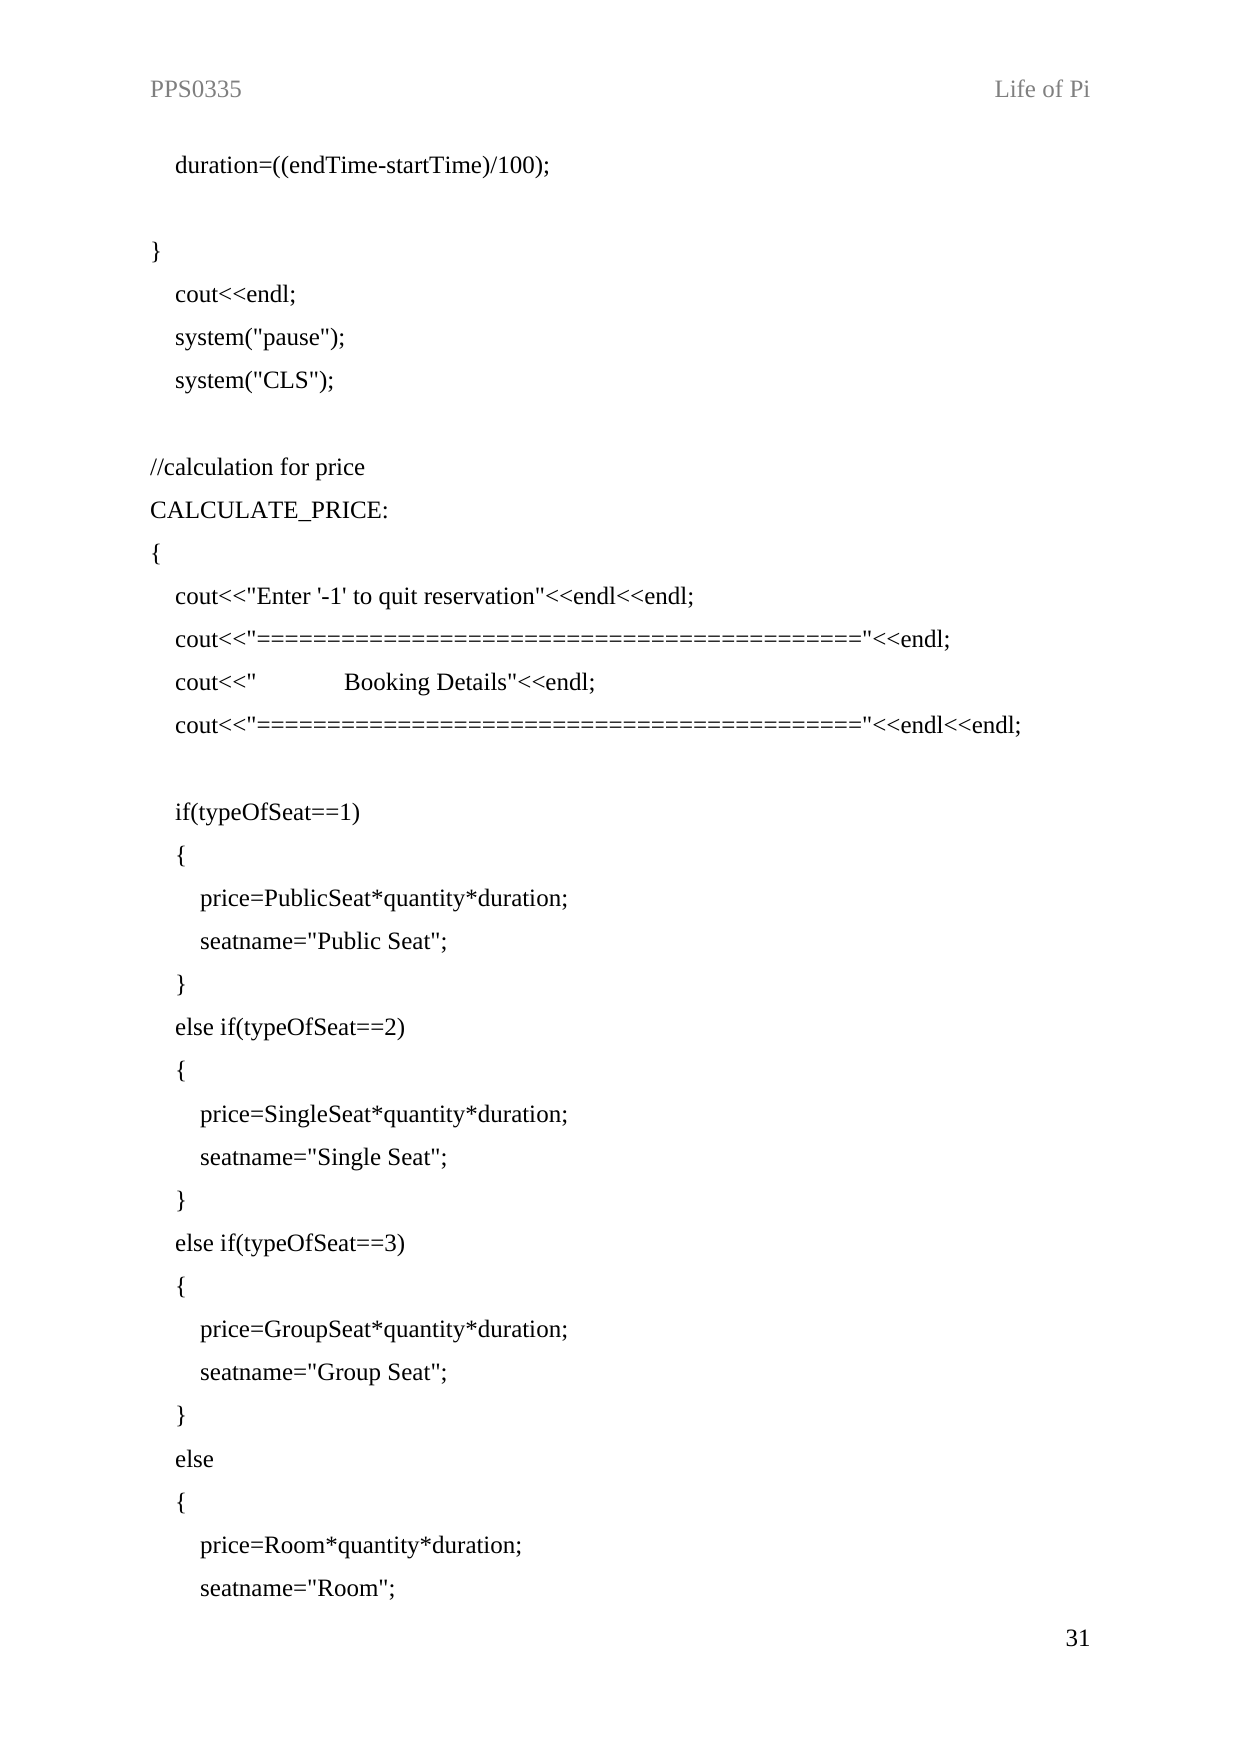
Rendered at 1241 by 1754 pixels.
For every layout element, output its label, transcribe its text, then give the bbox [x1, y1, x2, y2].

text seatname="Public Seat"; [150, 926, 1090, 955]
text cout<<"==========================================="<<endl<<endl; [150, 711, 1090, 739]
text CALCULATE_PRICE: [150, 495, 1090, 524]
text else [150, 1444, 1090, 1472]
text { [150, 538, 1090, 567]
text else if(typeOfSeat==2) [150, 1012, 1090, 1041]
text price=GroupSeat*quantity*duration; [150, 1314, 1090, 1343]
text } [150, 969, 1090, 998]
text cout<<"Enter '-1' to quit reservation"<<endl<<endl; [150, 581, 1090, 610]
text { [150, 840, 1090, 869]
text price=PublicSeat*quantity*duration; [150, 883, 1090, 912]
text } [150, 1401, 1090, 1429]
text system("CLS"); [150, 366, 1090, 394]
text { [150, 1487, 1090, 1516]
text { [150, 1271, 1090, 1300]
text price=Room*quantity*duration; [150, 1530, 1090, 1559]
text cout<<endl; [150, 279, 1090, 308]
text } [150, 236, 1090, 265]
text duration=((endTime-startTime)/100); [150, 150, 1090, 179]
text seatname="Single Seat"; [150, 1142, 1090, 1171]
text cout<<"==========================================="<<endl; [150, 624, 1090, 653]
text } [150, 1185, 1090, 1214]
text //calculation for price [150, 452, 1090, 481]
text system("pause"); [150, 322, 1090, 351]
text if(typeOfSeat==1) [150, 797, 1090, 826]
text seatname="Group Seat"; [150, 1357, 1090, 1386]
text price=SingleSeat*quantity*duration; [150, 1099, 1090, 1127]
text else if(typeOfSeat==3) [150, 1228, 1090, 1257]
text { [150, 1056, 1090, 1084]
text cout<<" Booking Details"<<endl; [150, 667, 1090, 696]
text seatname="Room"; [150, 1573, 1090, 1602]
